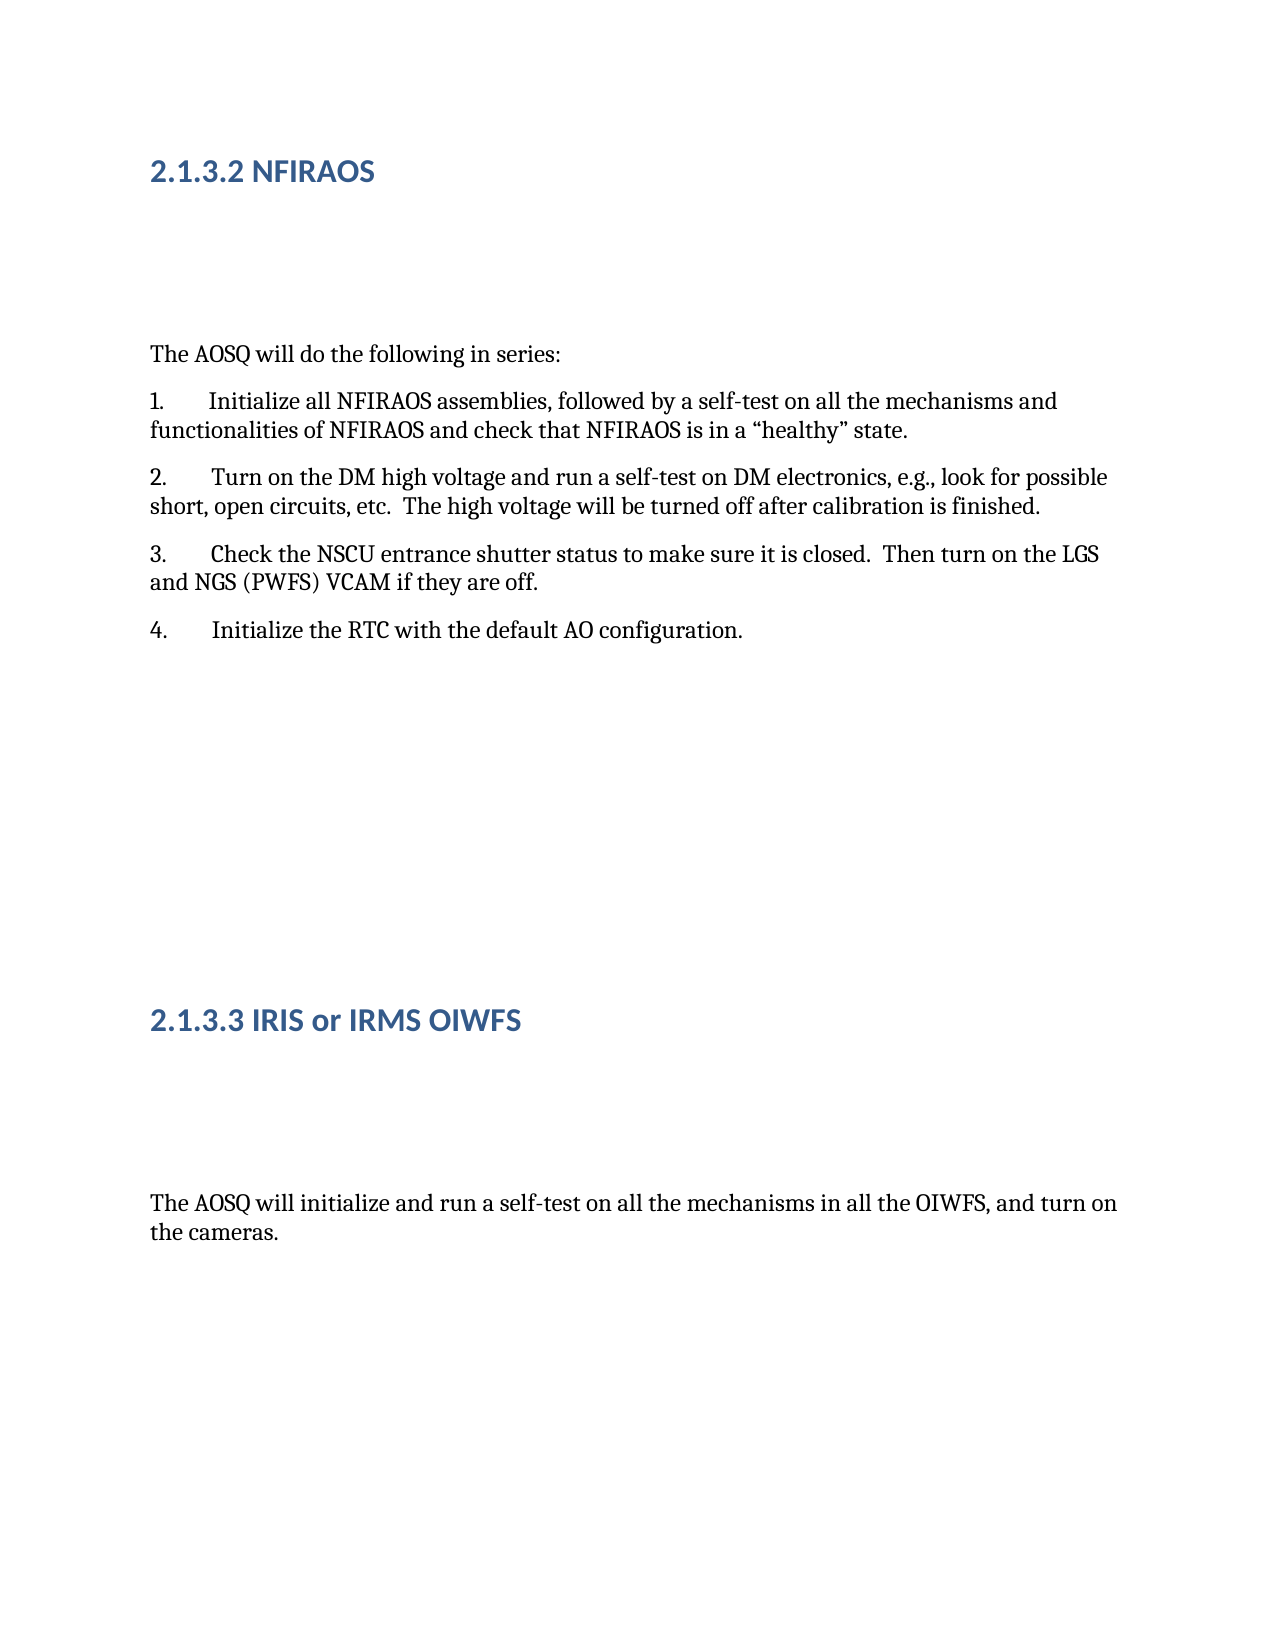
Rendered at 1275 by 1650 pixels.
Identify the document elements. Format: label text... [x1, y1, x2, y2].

text The AOSQ will initialize and run a self-test on all the mechanisms in all the OIWFS, and turn on the cameras. [150, 1189, 1125, 1246]
text 1. Initialize all NFIRAOS assemblies, followed by a self-test on all the mechanisms and functionalities of NFIRAOS and check that NFIRAOS is in a “healthy” state. [150, 387, 1125, 444]
text The AOSQ will do the following in series: [150, 339, 1125, 368]
subtitle 2.1.3.2 NFIRAOS [150, 150, 1125, 191]
subtitle 2.1.3.3 IRIS or IRMS OIWFS [150, 999, 1125, 1040]
text 3. Check the NSCU entrance shutter status to make sure it is closed. Then turn on the LGS and NGS (PWFS) VCAM if they are off. [150, 539, 1125, 597]
text 2. Turn on the DM high voltage and run a self-test on DM electronics, e.g., look for possible short, open circuits, etc. The high voltage will be turned off after calibration is finished. [150, 463, 1125, 521]
text 4. Initialize the RTC with the default AO configuration. [150, 616, 1125, 644]
